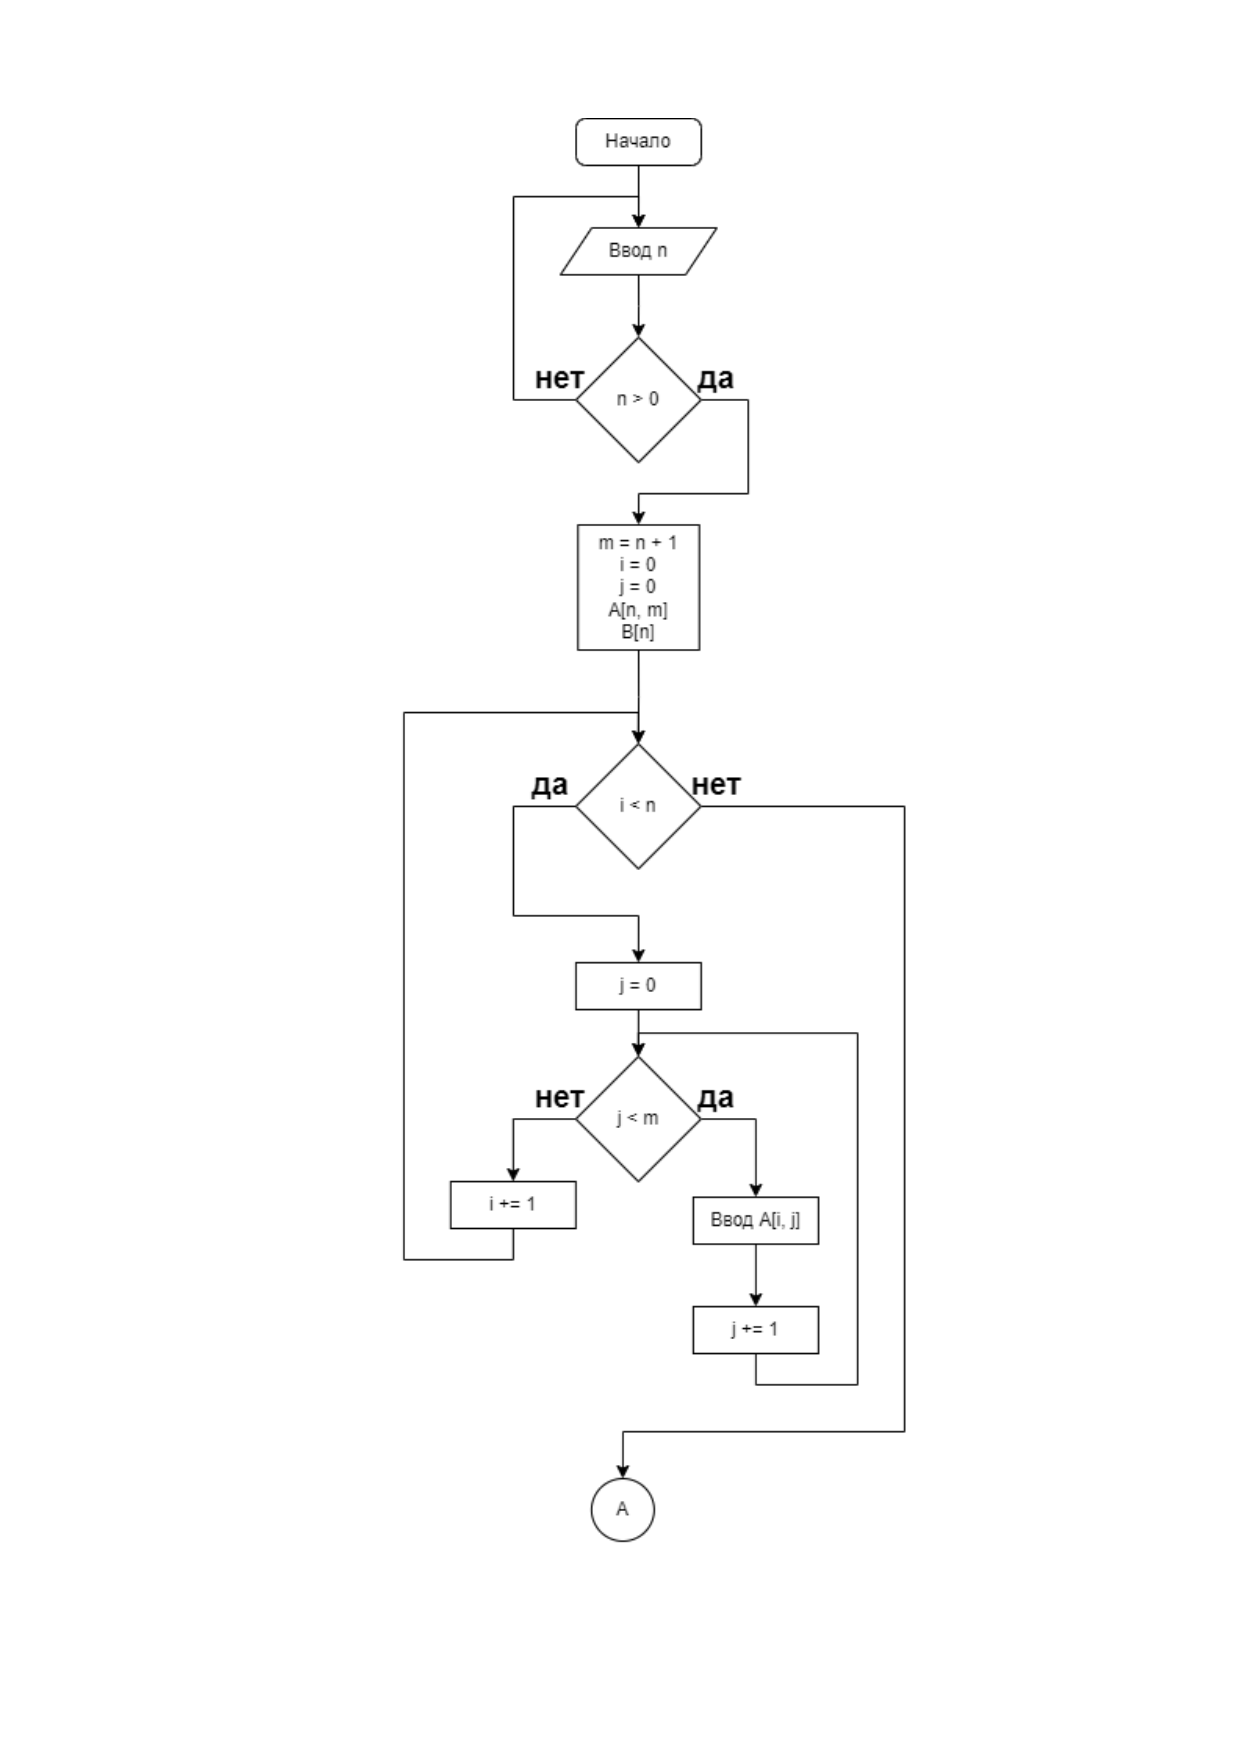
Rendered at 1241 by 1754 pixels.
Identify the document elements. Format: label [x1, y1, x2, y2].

picture [283, 118, 1045, 1561]
